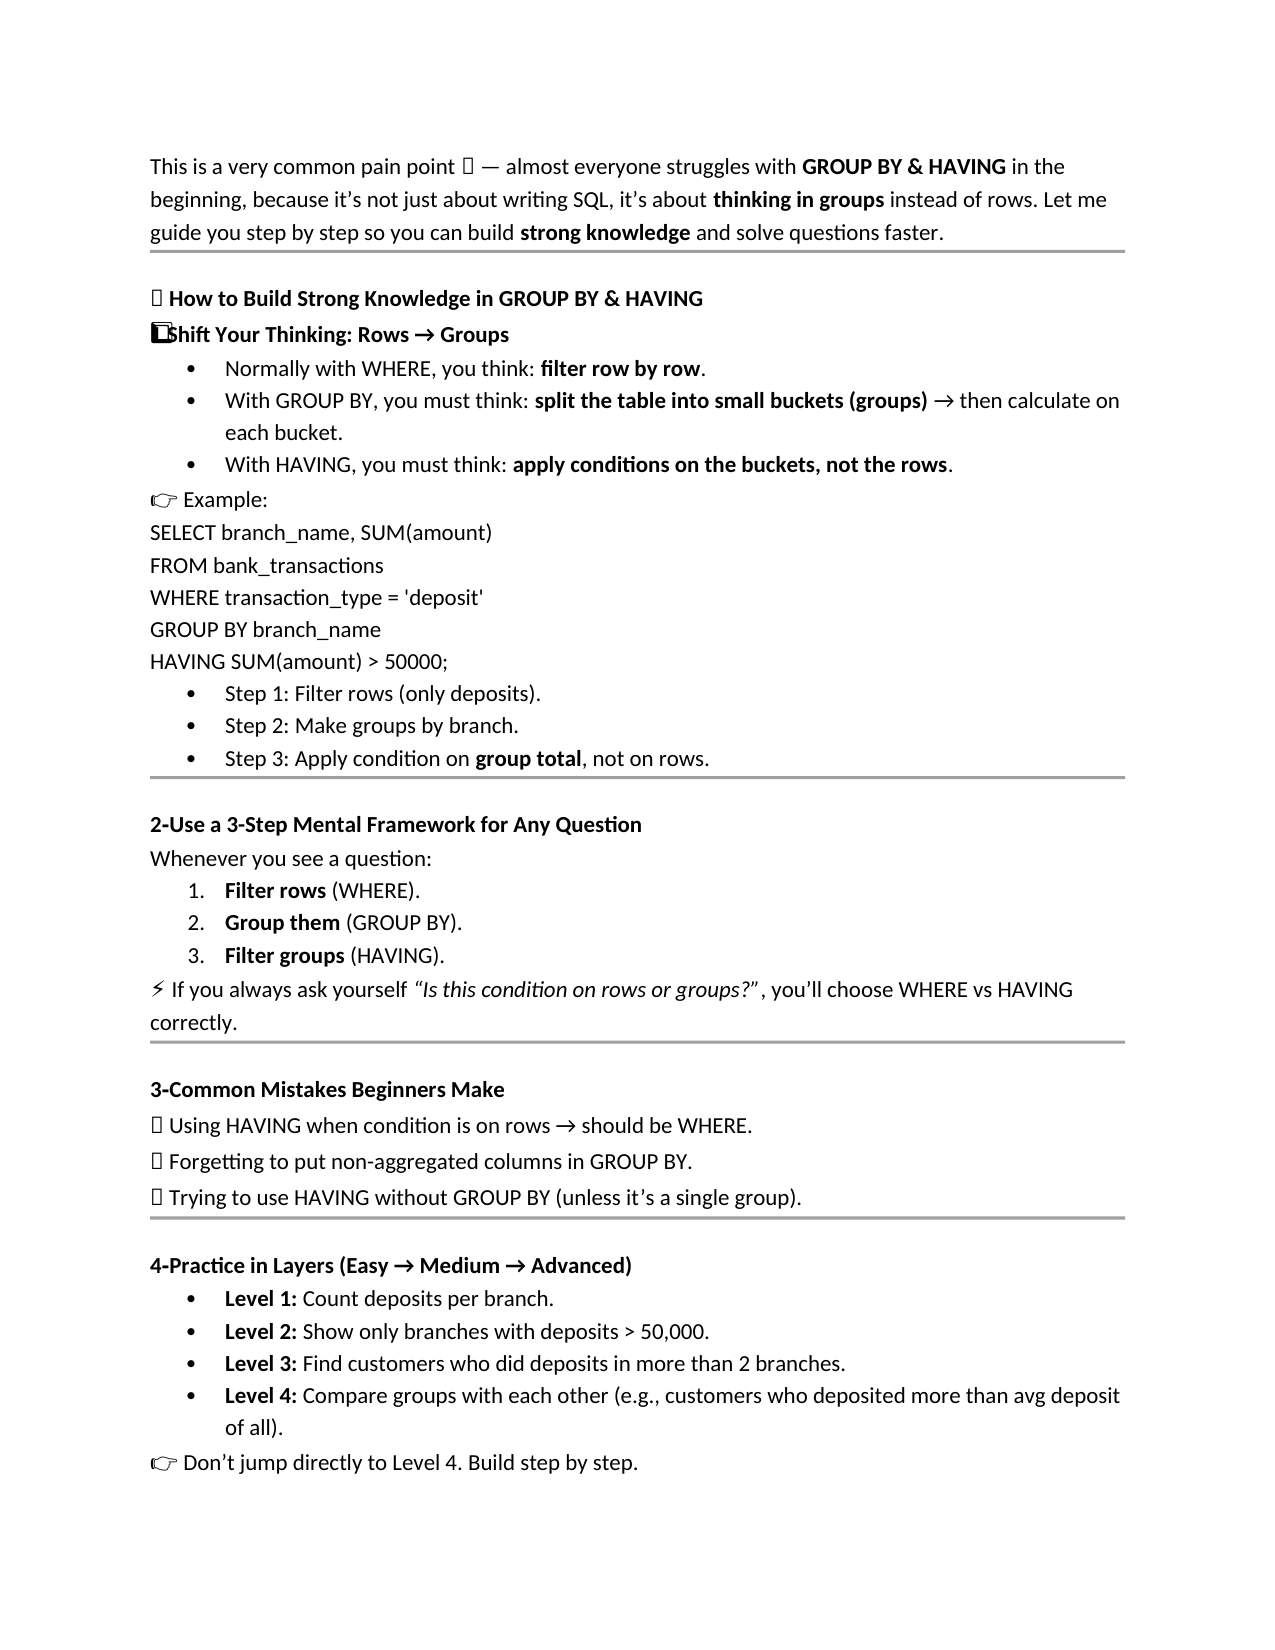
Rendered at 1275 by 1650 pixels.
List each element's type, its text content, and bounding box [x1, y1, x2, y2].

text This is a very common pain point 🚀 — almost everyone struggles with GROUP BY & HAVING in the beginning, because it’s not just about writing SQL, it’s about thinking in groups instead of rows. Let me guide you step by step so you can build strong knowledge and solve questions faster. [150, 150, 1125, 246]
text FROM bank_transactions [150, 551, 1125, 579]
list Normally with WHERE, you think: filter row by row. [187, 354, 1125, 382]
text HAVING SUM(amount) > 50000; [150, 647, 1125, 675]
text 👉 Don’t jump directly to Level 4. Build step by step. [150, 1446, 1125, 1477]
list Step 3: Apply condition on group total, not on rows. [187, 744, 1125, 772]
list Group them (GROUP BY). [187, 908, 1125, 937]
list Level 2: Show only branches with deposits > 50,000. [187, 1317, 1125, 1345]
list With GROUP BY, you must think: split the table into small buckets (groups) → then calculate on each bucket. [187, 386, 1125, 446]
list Filter groups (HAVING). [187, 941, 1125, 969]
list Level 1: Count deposits per branch. [187, 1284, 1125, 1313]
text ❌ Using HAVING when condition is on rows → should be WHERE. ❌ Forgetting to put non-aggregated columns in GROUP BY. ❌ Trying to use HAVING without GROUP BY (unless it’s a single group). [150, 1109, 1125, 1212]
list Step 1: Filter rows (only deposits). [187, 679, 1125, 707]
text 3️-Common Mistakes Beginners Make [150, 1073, 1125, 1104]
text 4️-Practice in Layers (Easy → Medium → Advanced) [150, 1249, 1125, 1280]
text ⚡ If you always ask yourself “Is this condition on rows or groups?”, you’ll choose WHERE vs HAVING correctly. [150, 973, 1125, 1036]
list Level 4: Compare groups with each other (e.g., customers who deposited more than avg deposit of all). [187, 1381, 1125, 1441]
list Step 2: Make groups by branch. [187, 712, 1125, 740]
text GROUP BY branch_name [150, 615, 1125, 643]
text SELECT branch_name, SUM(amount) [150, 518, 1125, 547]
text Whenever you see a question: [150, 844, 1125, 872]
text WHERE transaction_type = 'deposit' [150, 583, 1125, 611]
text 1️⃣ Shift Your Thinking: Rows → Groups [150, 318, 1125, 349]
list Filter rows (WHERE). [187, 876, 1125, 904]
list With HAVING, you must think: apply conditions on the buckets, not the rows. [187, 450, 1125, 478]
text 🧠 How to Build Strong Knowledge in GROUP BY & HAVING [150, 282, 1125, 313]
text 👉 Example: [150, 483, 1125, 514]
list Level 3: Find customers who did deposits in more than 2 branches. [187, 1349, 1125, 1377]
text 2️-Use a 3-Step Mental Framework for Any Question [150, 808, 1125, 839]
